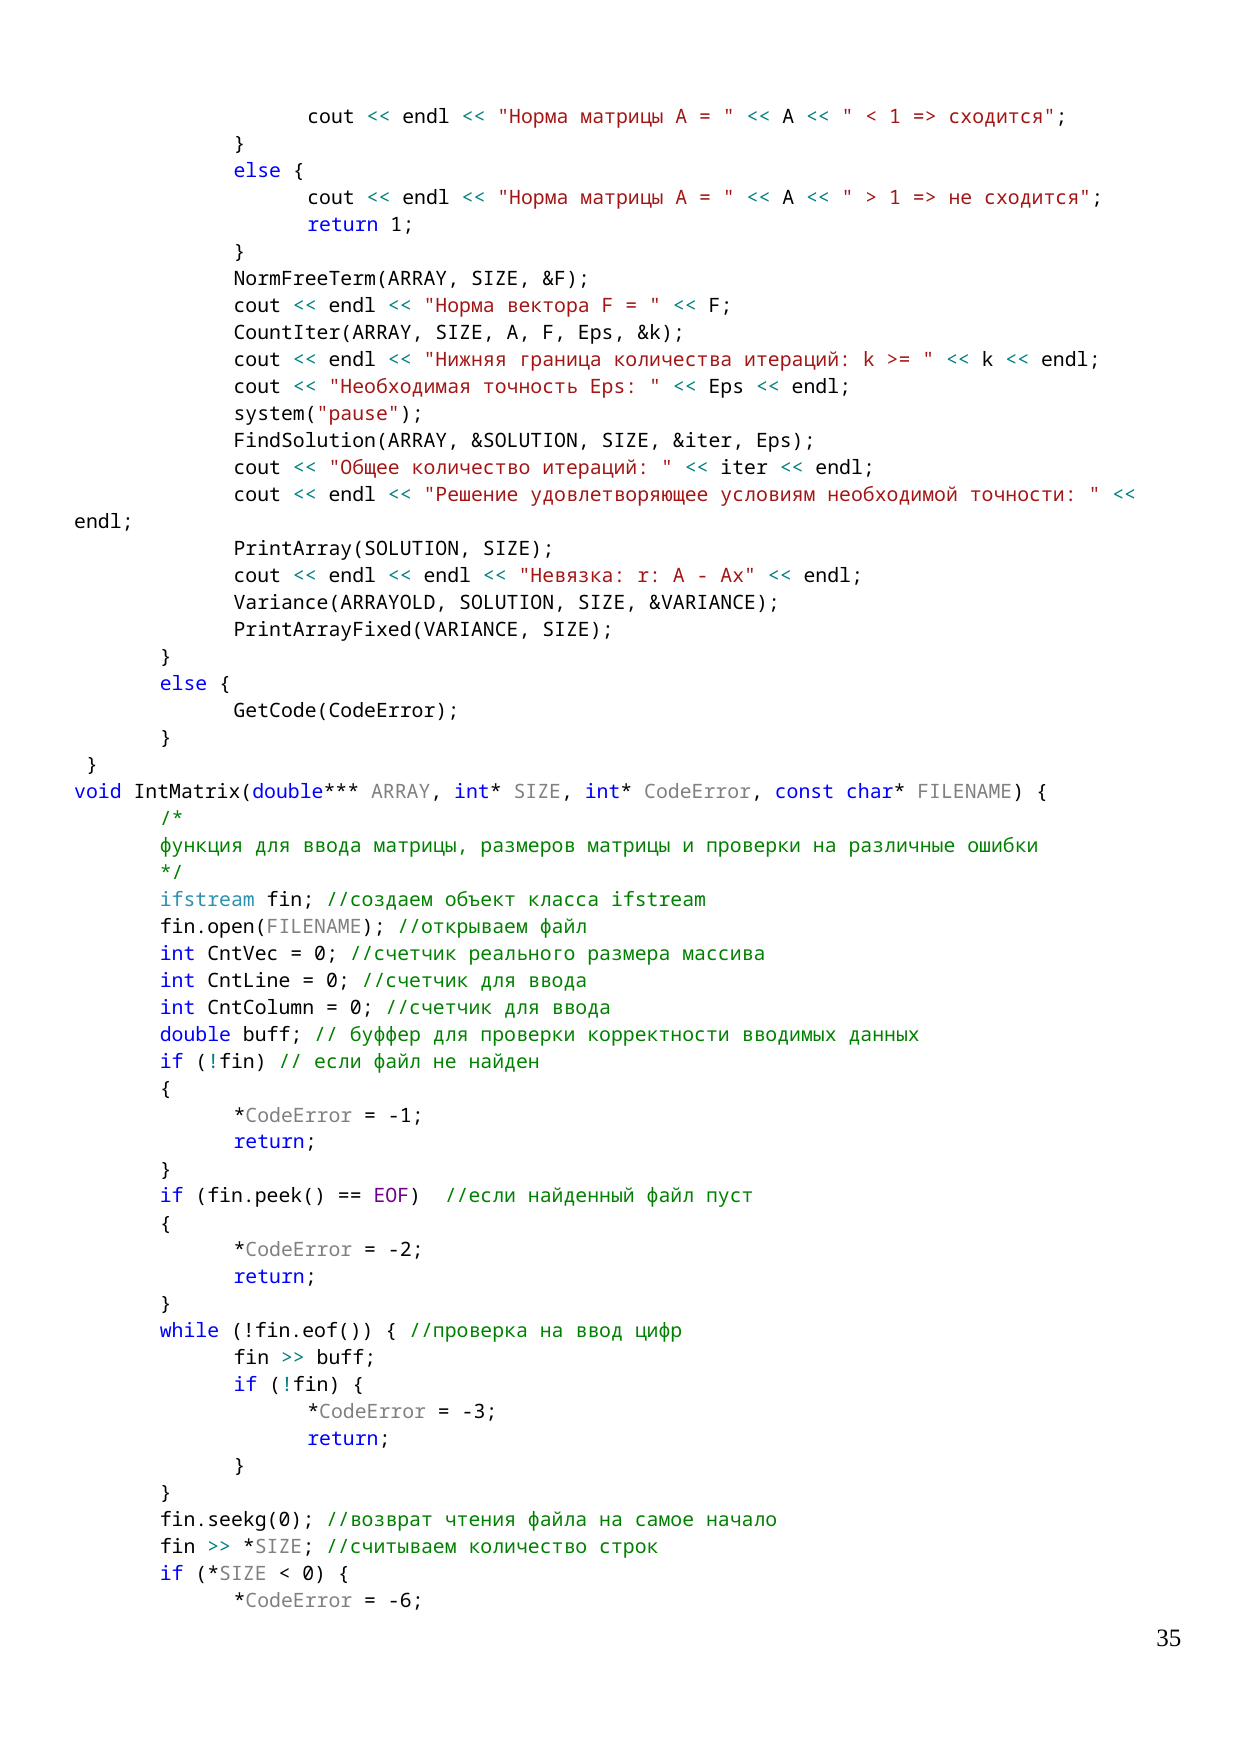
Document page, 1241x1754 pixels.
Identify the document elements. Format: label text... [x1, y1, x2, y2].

text cout << endl << "Нижняя граница количества итераций: k >= " << k << endl; [74, 345, 1181, 372]
text *CodeError = -1; [74, 1101, 1181, 1128]
text fin >> *SIZE; //считываем количество строк [74, 1532, 1181, 1559]
text int CntColumn = 0; //счетчик для ввода [74, 993, 1181, 1020]
text } [74, 237, 1181, 264]
text } [74, 1452, 1181, 1478]
text double buff; // буффер для проверки корректности вводимых данных [74, 1020, 1181, 1047]
text cout << "Общее количество итераций: " << iter << endl; [74, 453, 1181, 480]
text PrintArray(SOLUTION, SIZE); [74, 534, 1181, 561]
text cout << endl << endl << "Невязка: r: А - Ax" << endl; [74, 561, 1181, 588]
text *CodeError = -3; [74, 1398, 1181, 1424]
text CountIter(ARRAY, SIZE, A, F, Eps, &k); [74, 318, 1181, 345]
text return; [74, 1424, 1181, 1452]
text } [74, 642, 1181, 669]
text { [74, 1209, 1181, 1236]
text */ [74, 858, 1181, 885]
text fin.open(FILENAME); //открываем файл [74, 912, 1181, 939]
text if (!fin) { [74, 1371, 1181, 1398]
text int CntLine = 0; //счетчик для ввода [74, 966, 1181, 993]
text *CodeError = -2; [74, 1236, 1181, 1263]
text cout << endl << "Норма вектора F = " << F; [74, 291, 1181, 318]
text int CntVec = 0; //счетчик реального размера массива [74, 939, 1181, 966]
text if (fin.peek() == EOF) //если найденный файл пуст [74, 1182, 1181, 1209]
text cout << endl << "Решение удовлетворяющее условиям необходимой точности: " << endl; [74, 480, 1181, 534]
text } [74, 723, 1181, 750]
text NormFreeTerm(ARRAY, SIZE, &F); [74, 264, 1181, 291]
text return; [74, 1128, 1181, 1155]
text GetCode(CodeError); [74, 696, 1181, 723]
text PrintArrayFixed(VARIANCE, SIZE); [74, 615, 1181, 642]
text if (!fin) // если файл не найден [74, 1047, 1181, 1074]
text { [74, 1074, 1181, 1101]
text FindSolution(ARRAY, &SOLUTION, SIZE, &iter, Eps); [74, 426, 1181, 453]
text return; [74, 1263, 1181, 1290]
text } [74, 1155, 1181, 1182]
text while (!fin.eof()) { //проверка на ввод цифр [74, 1317, 1181, 1344]
text Variance(ARRAYOLD, SOLUTION, SIZE, &VARIANCE); [74, 588, 1181, 615]
text /* [74, 804, 1181, 831]
text } [74, 129, 1181, 157]
text } [74, 750, 1181, 777]
text fin >> buff; [74, 1344, 1181, 1371]
text else { [74, 157, 1181, 183]
text system("pause"); [74, 399, 1181, 426]
text cout << "Необходимая точность Eps: " << Eps << endl; [74, 372, 1181, 399]
text ifstream fin; //создаем объект класса ifstream [74, 885, 1181, 912]
text *CodeError = -6; [74, 1586, 1181, 1613]
text } [74, 1478, 1181, 1506]
text void IntMatrix(double*** ARRAY, int* SIZE, int* CodeError, const char* FILENAME) { [74, 777, 1181, 804]
text return 1; [74, 211, 1181, 237]
text cout << endl << "Норма матрицы A = " << A << " > 1 => не сходится"; [74, 183, 1181, 211]
text if (*SIZE < 0) { [74, 1559, 1181, 1586]
text } [74, 1290, 1181, 1317]
text функция для ввода матрицы, размеров матрицы и проверки на различные ошибки [74, 831, 1181, 858]
text fin.seekg(0); //возврат чтения файла на самое начало [74, 1506, 1181, 1532]
text else { [74, 669, 1181, 696]
text cout << endl << "Норма матрицы A = " << A << " < 1 => сходится"; [74, 103, 1181, 129]
